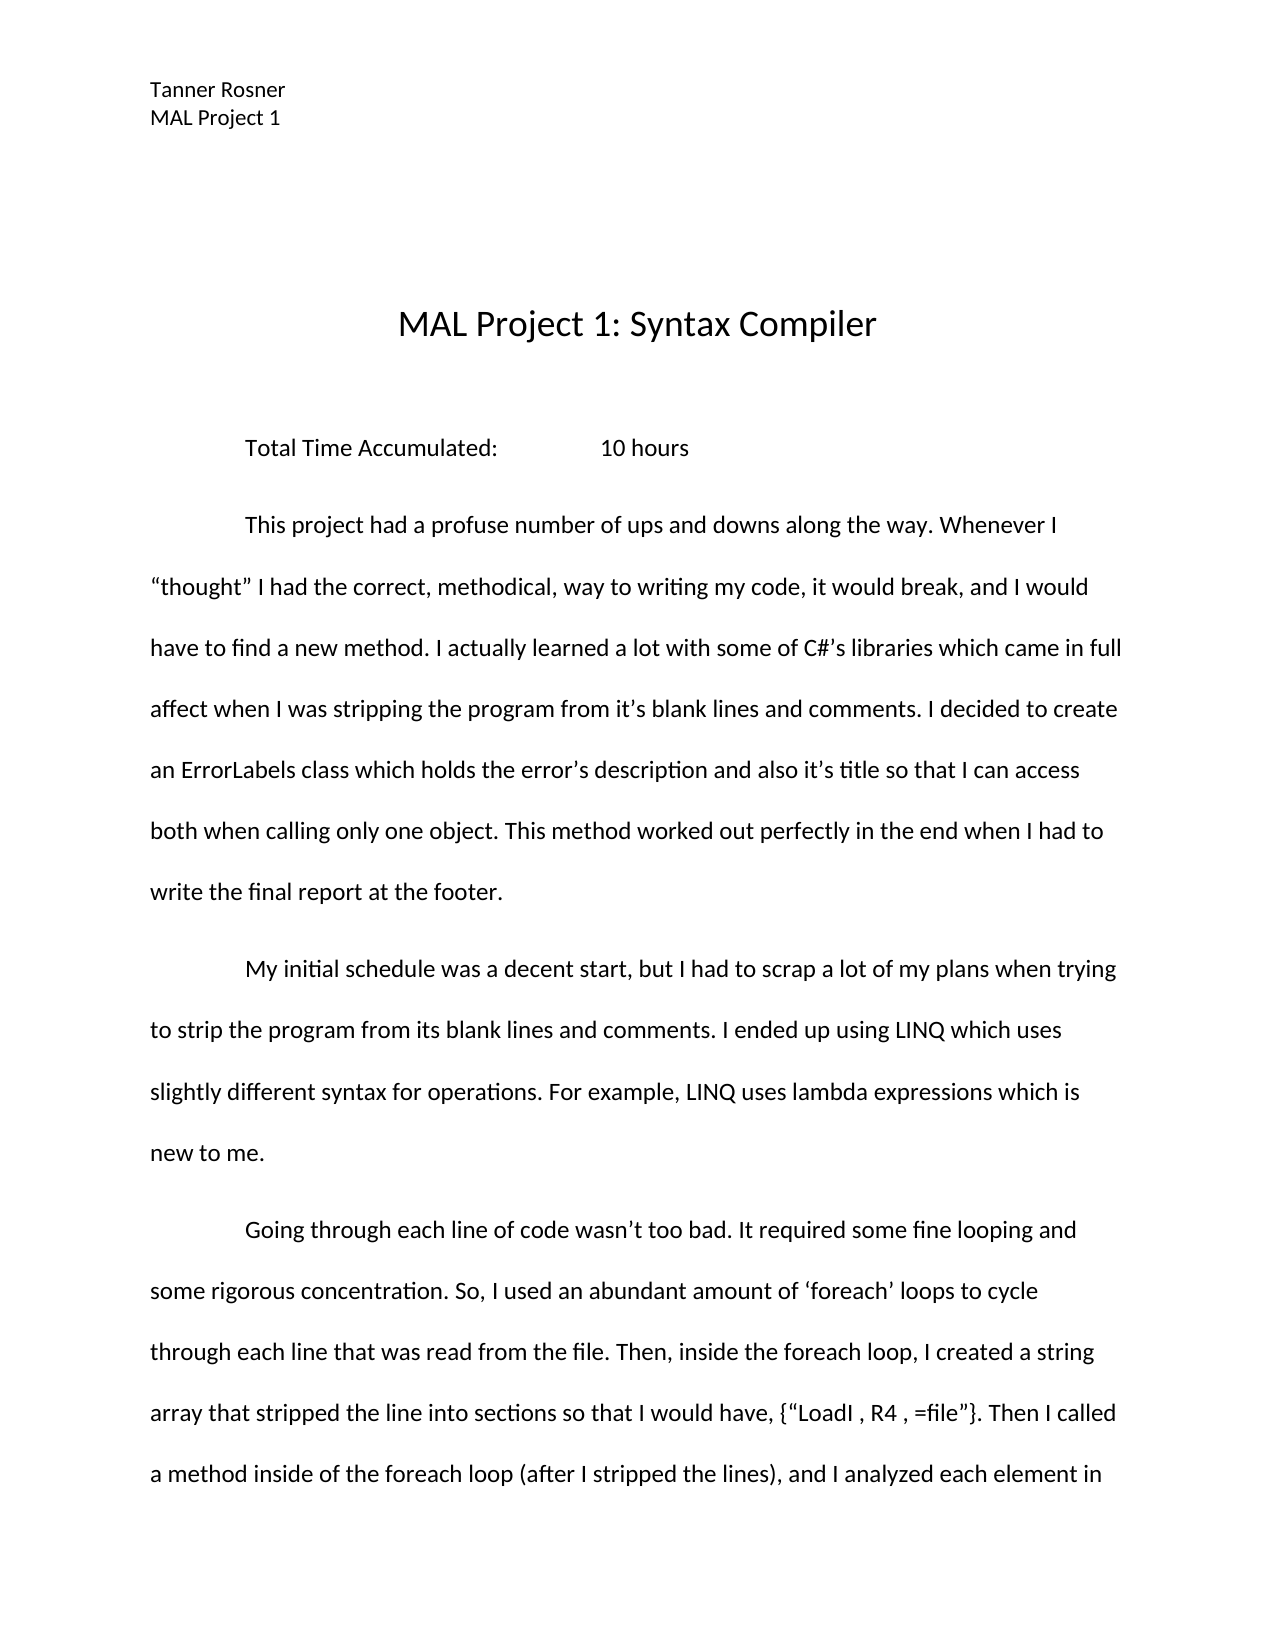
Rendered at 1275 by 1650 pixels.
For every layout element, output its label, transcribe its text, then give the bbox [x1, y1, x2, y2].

text This project had a profuse number of ups and downs along the way. Whenever I “thought” I had the correct, methodical, way to writing my code, it would break, and I would have to find a new method. I actually learned a lot with some of C#’s libraries which came in full affect when I was stripping the program from it’s blank lines and comments. I decided to create an ErrorLabels class which holds the error’s description and also it’s title so that I can access both when calling only one object. This method worked out perfectly in the end when I had to write the final report at the footer. [150, 510, 1125, 906]
text Total Time Accumulated: 10 hours [150, 432, 1125, 462]
text My initial schedule was a decent start, but I had to scrap a lot of my plans when trying to strip the program from its blank lines and comments. I ended up using LINQ which uses slightly different syntax for operations. For example, LINQ uses lambda expressions which is new to me. [150, 954, 1125, 1167]
text MAL Project 1: Syntax Compiler [150, 300, 1125, 346]
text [150, 1214, 1125, 1489]
